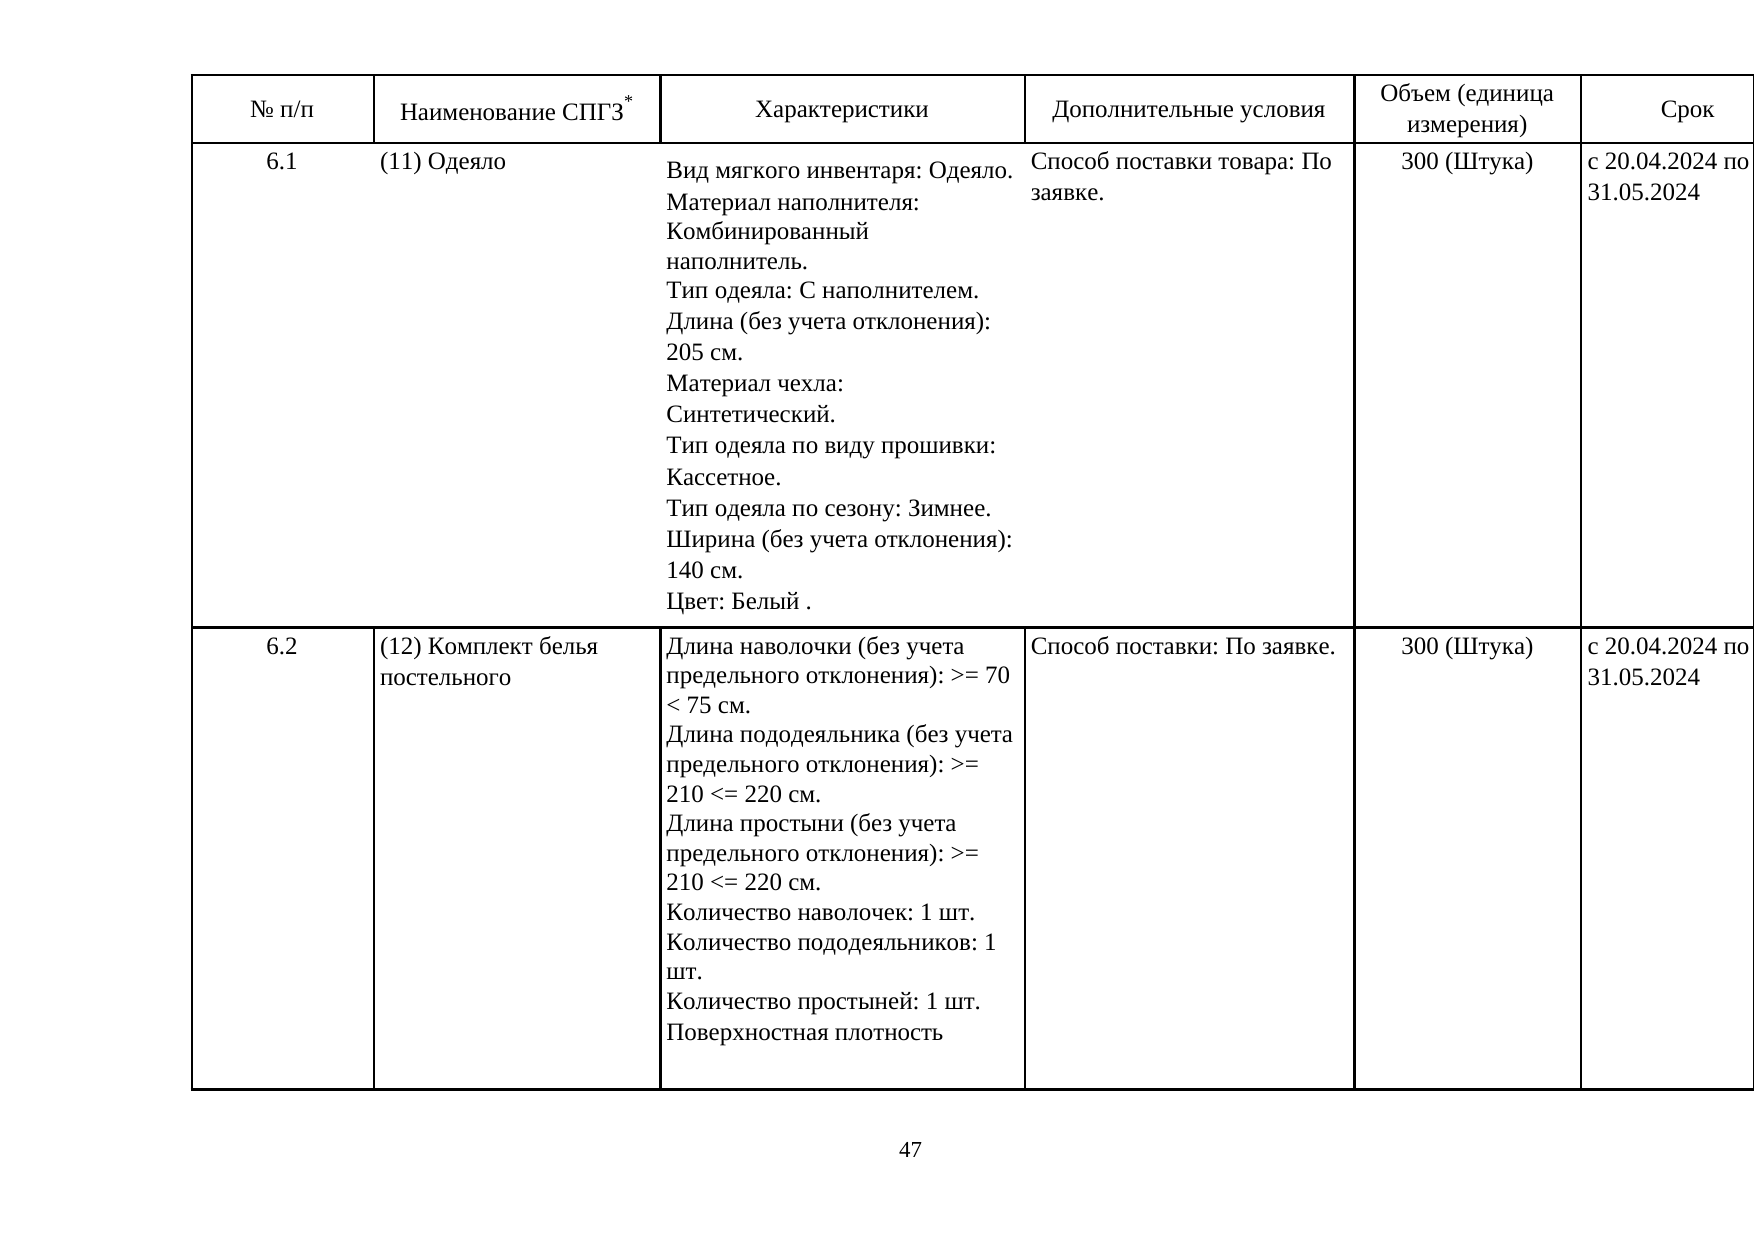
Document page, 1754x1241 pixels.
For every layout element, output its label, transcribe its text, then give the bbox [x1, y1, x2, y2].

table_cell Способ поставки: По заявке. [1026, 629, 1353, 1088]
table_header Характеристики [662, 76, 1024, 142]
table_cell Вид мягкого инвентаря: Одеяло. Материал наполнителя: Комбинированный наполнитель. Тип одеяла: С наполнителем. Длина (без учета отклонения): 205 см. Материал чехла: Синтетический. Тип одеяла по виду прошивки: Кассетное. Тип одеяла по сезону: Зимнее. Ширина (без учета отклонения): 140 см. Цвет: Белый . [660, 144, 1025, 626]
table_cell (12) Комплект белья постельного [375, 629, 659, 1088]
table_cell Способ поставки товара: По заявке. [1025, 144, 1353, 626]
table_header № п/п [193, 76, 373, 142]
table_cell (11) Одеяло [374, 144, 660, 626]
table_cell Длина наволочки (без учета предельного отклонения): >= 70 < 75 см. Длина пододеяльника (без учета предельного отклонения): >= 210 <= 220 см. Длина простыни (без учета предельного отклонения): >= 210 <= 220 см. Количество наволочек: 1 шт. Количество пододеяльников: 1 шт. Количество простыней: 1 шт. Поверхностная плотность [662, 629, 1024, 1088]
table_header Объем (единица измерения) [1356, 76, 1580, 142]
table_cell 6.2 [193, 629, 373, 1088]
table_header Наименование СПГЗ* [375, 76, 659, 142]
table_cell c 20.04.2024 по 31.05.2024 [1582, 629, 1753, 1088]
table_cell 300 (Штука) [1356, 144, 1580, 626]
table_header Срок [1582, 76, 1753, 142]
table_cell c 20.04.2024 по 31.05.2024 [1582, 144, 1753, 626]
table_header Дополнительные условия [1026, 76, 1353, 142]
table_cell 300 (Штука) [1356, 629, 1580, 1088]
table_cell 6.1 [193, 144, 374, 626]
